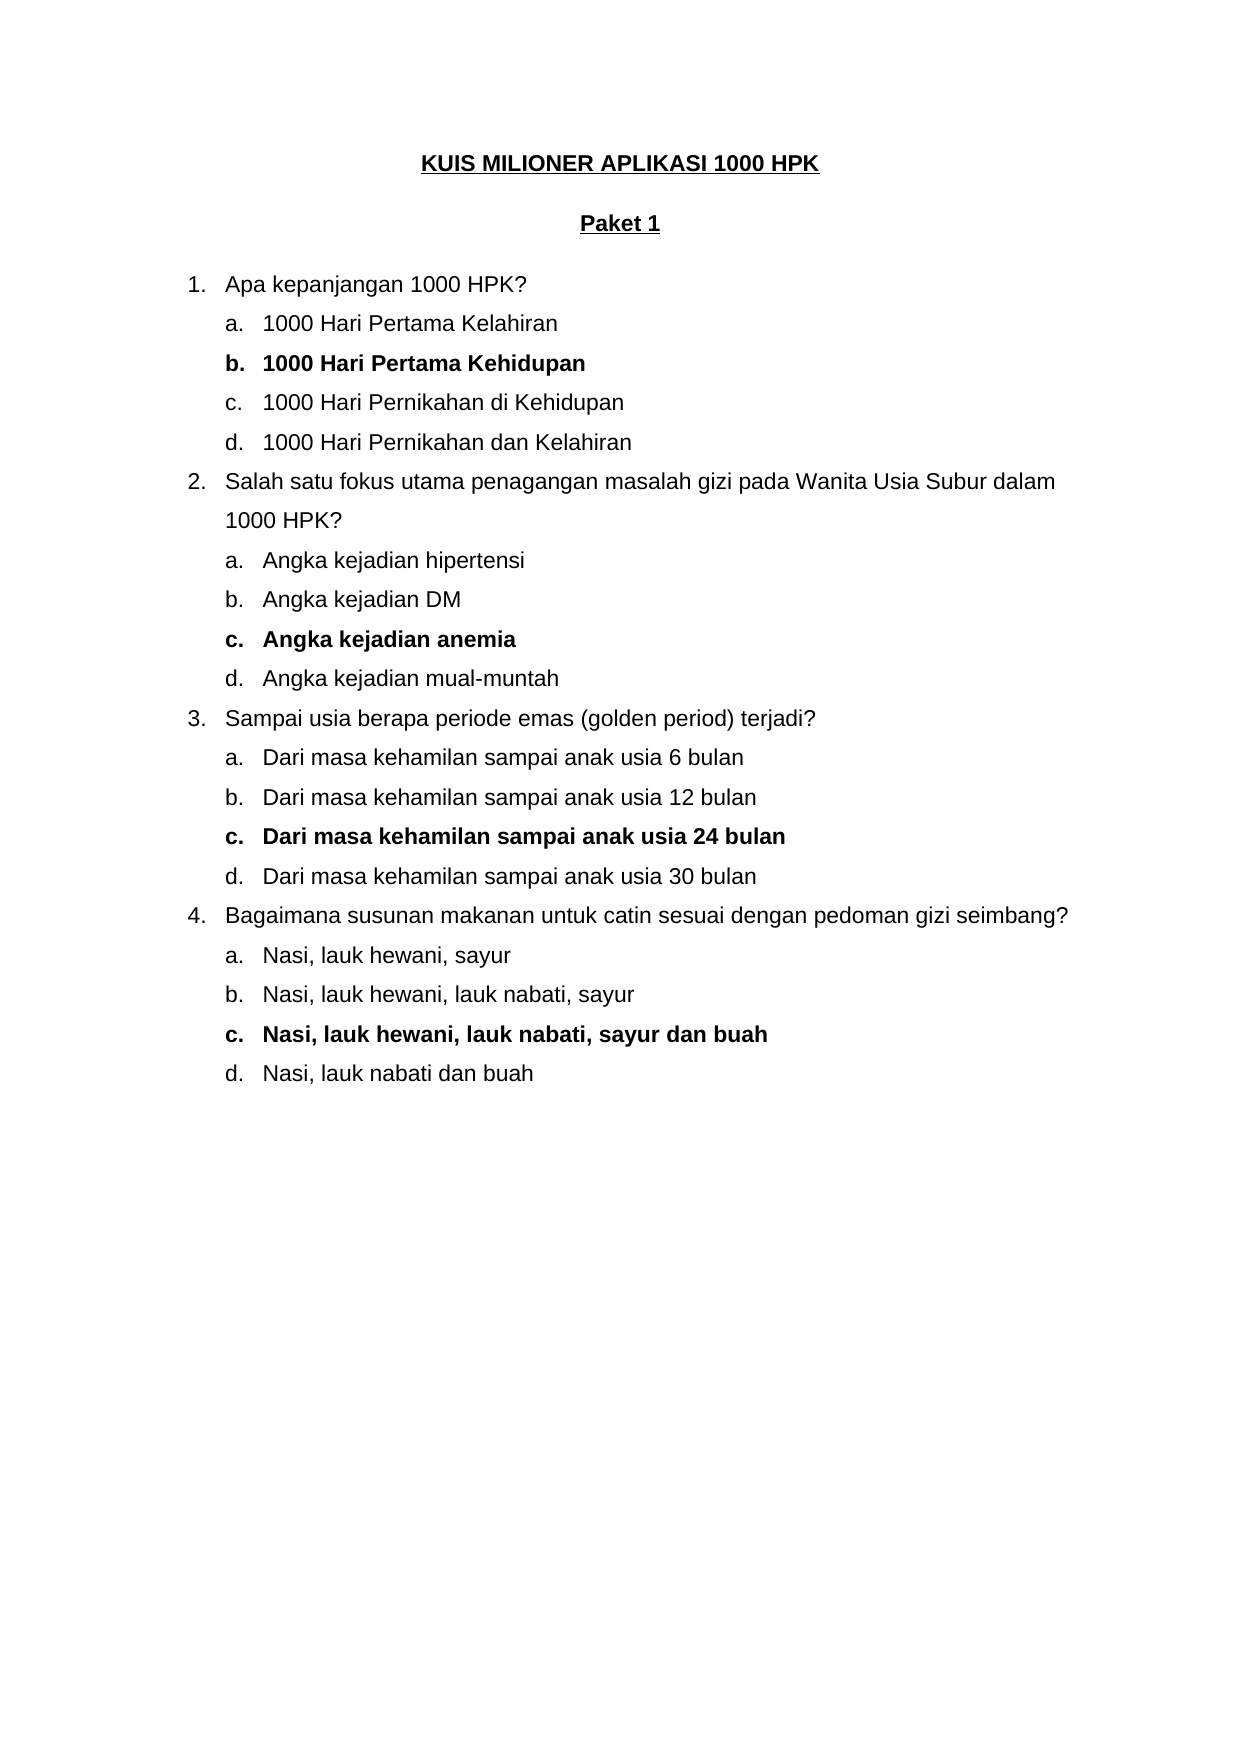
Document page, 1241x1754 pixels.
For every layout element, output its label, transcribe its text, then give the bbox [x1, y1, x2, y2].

list Apa kepanjangan 1000 HPK? [187, 271, 1090, 297]
list Dari masa kehamilan sampai anak usia 24 bulan [225, 823, 1090, 850]
list 1000 Hari Pertama Kehidupan [225, 349, 1090, 376]
list Angka kejadian hipertensi [225, 547, 1090, 573]
list 1000 Hari Pertama Kelahiran [225, 310, 1090, 336]
list Sampai usia berapa periode emas (golden period) terjadi? [187, 705, 1090, 731]
list Nasi, lauk hewani, lauk nabati, sayur dan buah [225, 1021, 1090, 1047]
list Angka kejadian DM [225, 586, 1090, 613]
list Dari masa kehamilan sampai anak usia 12 bulan [225, 784, 1090, 810]
list Angka kejadian anemia [225, 626, 1090, 652]
list Angka kejadian mual-muntah [225, 665, 1090, 692]
list Salah satu fokus utama penagangan masalah gizi pada Wanita Usia Subur dalam 1000 HPK? [187, 468, 1090, 534]
list Dari masa kehamilan sampai anak usia 30 bulan [225, 863, 1090, 889]
text KUIS MILIONER APLIKASI 1000 HPK [150, 150, 1090, 176]
list 1000 Hari Pernikahan dan Kelahiran [225, 428, 1090, 455]
list Nasi, lauk hewani, lauk nabati, sayur [225, 981, 1090, 1008]
list Nasi, lauk hewani, sayur [225, 942, 1090, 968]
text Paket 1 [150, 210, 1090, 237]
list Nasi, lauk nabati dan buah [225, 1060, 1090, 1087]
list Dari masa kehamilan sampai anak usia 6 bulan [225, 744, 1090, 771]
list Bagaimana susunan makanan untuk catin sesuai dengan pedoman gizi seimbang? [187, 902, 1090, 929]
list 1000 Hari Pernikahan di Kehidupan [225, 389, 1090, 415]
